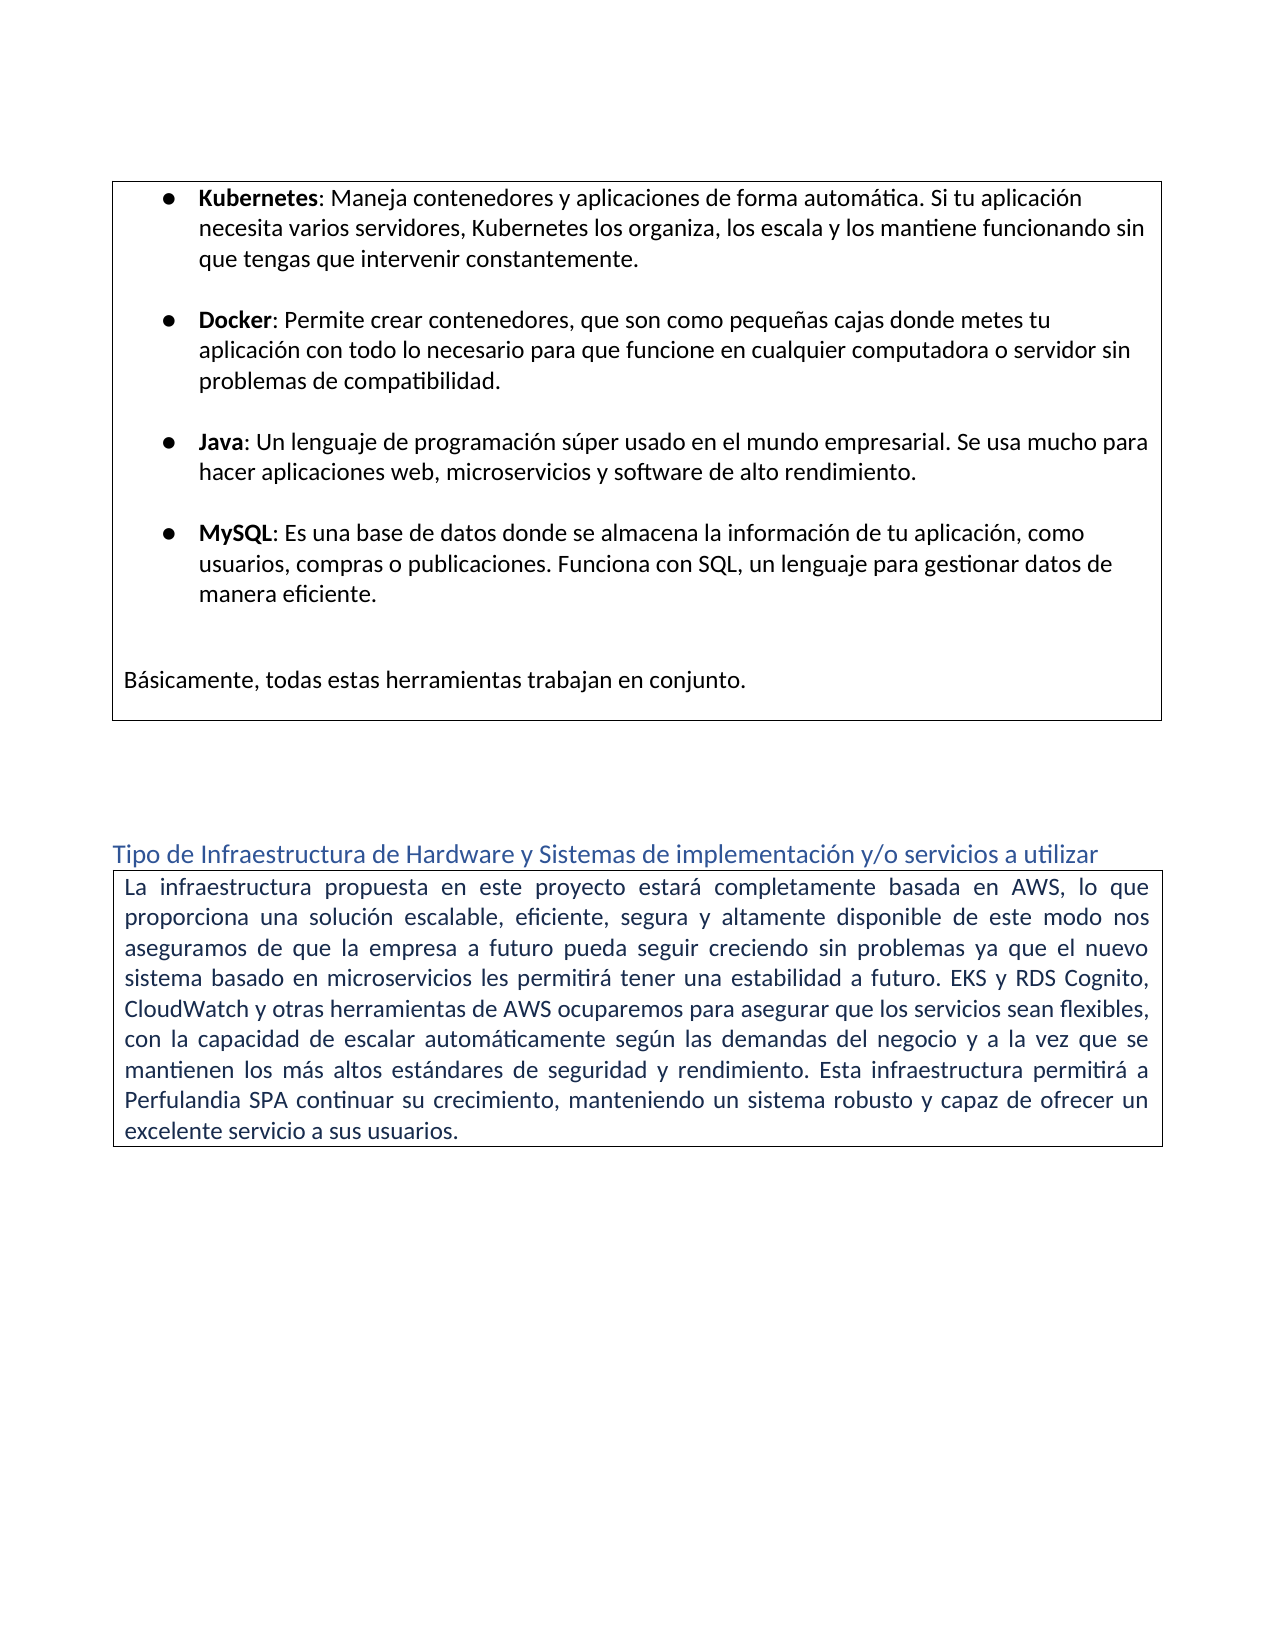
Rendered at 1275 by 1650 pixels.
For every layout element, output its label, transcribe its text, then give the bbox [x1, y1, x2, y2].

subtitle Tipo de Infraestructura de Hardware y Sistemas de implementación y/o servicios a utilizar [112, 837, 1162, 870]
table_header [113, 182, 1161, 720]
table_header La infraestructura propuesta en este proyecto estará completamente basada en AWS, lo que proporciona una solución escalable, eficiente, segura y altamente disponible de este modo nos aseguramos de que la empresa a futuro pueda seguir creciendo sin problemas ya que el nuevo sistema basado en microservicios les permitirá tener una estabilidad a futuro. EKS y RDS Cognito, CloudWatch y otras herramientas de AWS ocuparemos para asegurar que los servicios sean flexibles, con la capacidad de escalar automáticamente según las demandas del negocio y a la vez que se mantienen los más altos estándares de seguridad y rendimiento. Esta infraestructura permitirá a Perfulandia SPA continuar su crecimiento, manteniendo un sistema robusto y capaz de ofrecer un excelente servicio a sus usuarios. [114, 871, 1162, 1146]
